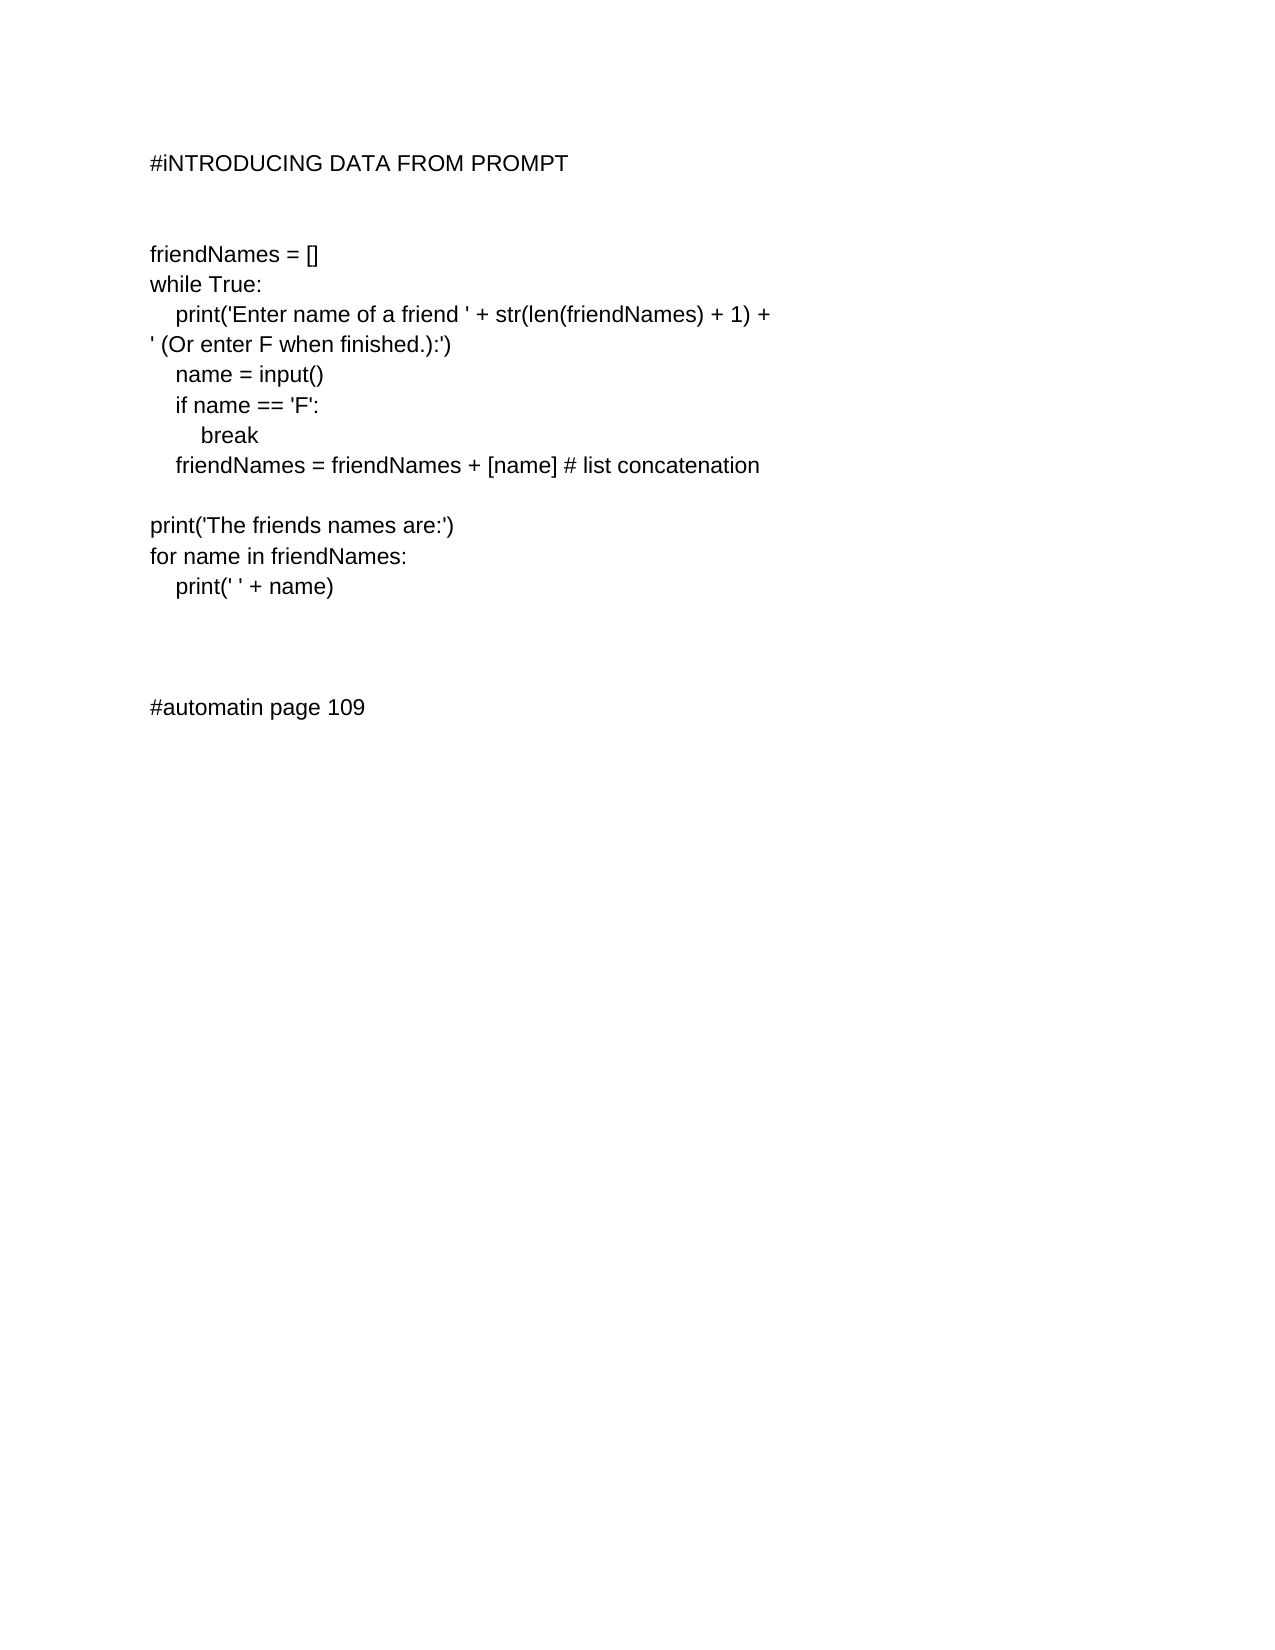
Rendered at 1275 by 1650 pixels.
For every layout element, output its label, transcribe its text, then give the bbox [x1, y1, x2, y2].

text print('The friends names are:') [150, 512, 1125, 539]
text #iNTRODUCING DATA FROM PROMPT [150, 150, 1125, 176]
text if name == 'F': [150, 392, 1125, 418]
text name = input() [150, 361, 1125, 388]
text print(' ' + name) [150, 573, 1125, 599]
text #automatin page 109 [150, 694, 1125, 720]
text friendNames = [] [150, 241, 1125, 267]
text break [150, 422, 1125, 448]
text while True: [150, 271, 1125, 297]
text ' (Or enter F when finished.):') [150, 331, 1125, 358]
text friendNames = friendNames + [name] # list concatenation [150, 452, 1125, 478]
text print('Enter name of a friend ' + str(len(friendNames) + 1) + [150, 301, 1125, 327]
text for name in friendNames: [150, 543, 1125, 569]
